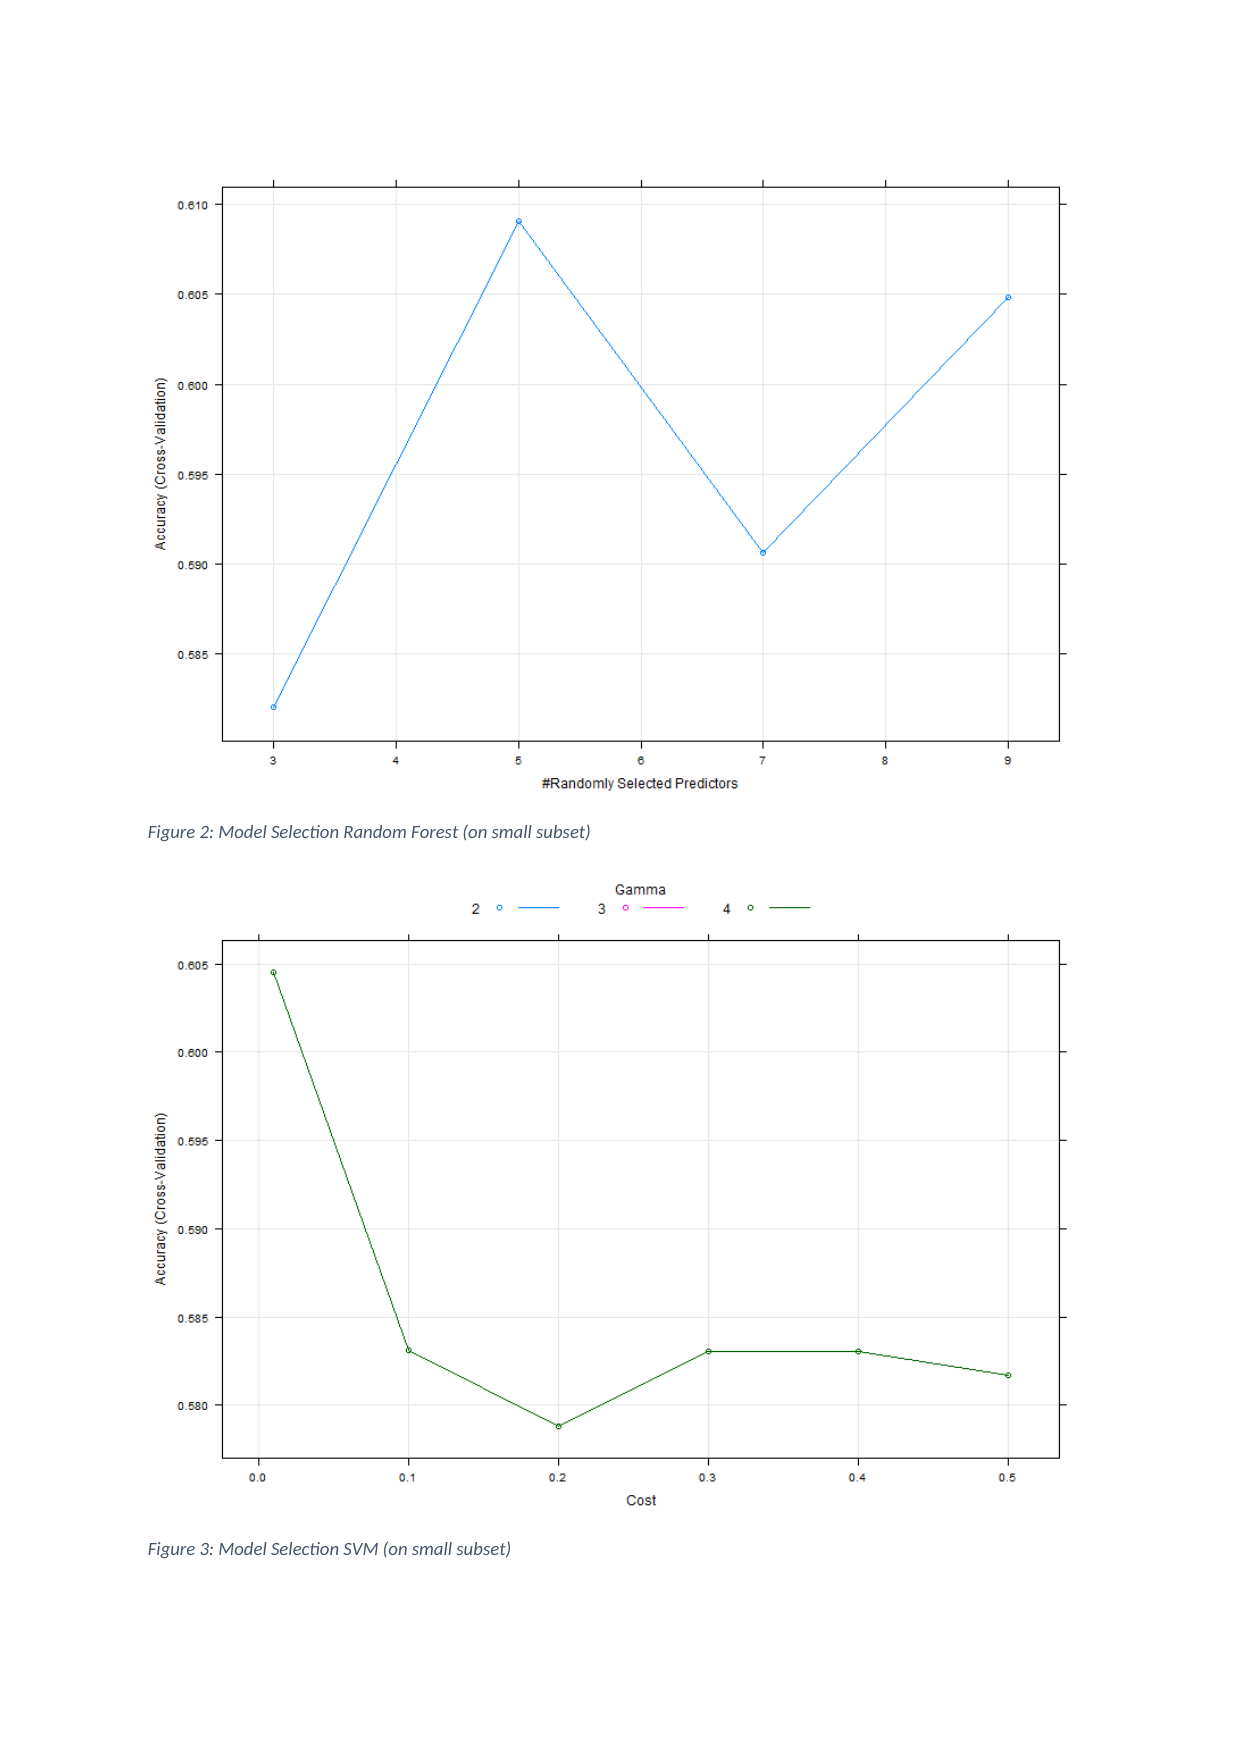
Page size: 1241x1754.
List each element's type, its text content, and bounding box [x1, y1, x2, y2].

text Figure 3: Model Selection SVM (on small subset) [148, 1537, 1093, 1560]
text Figure 2: Model Selection Random Forest (on small subset) [148, 821, 1093, 843]
picture [147, 147, 1093, 802]
picture [147, 864, 1093, 1519]
